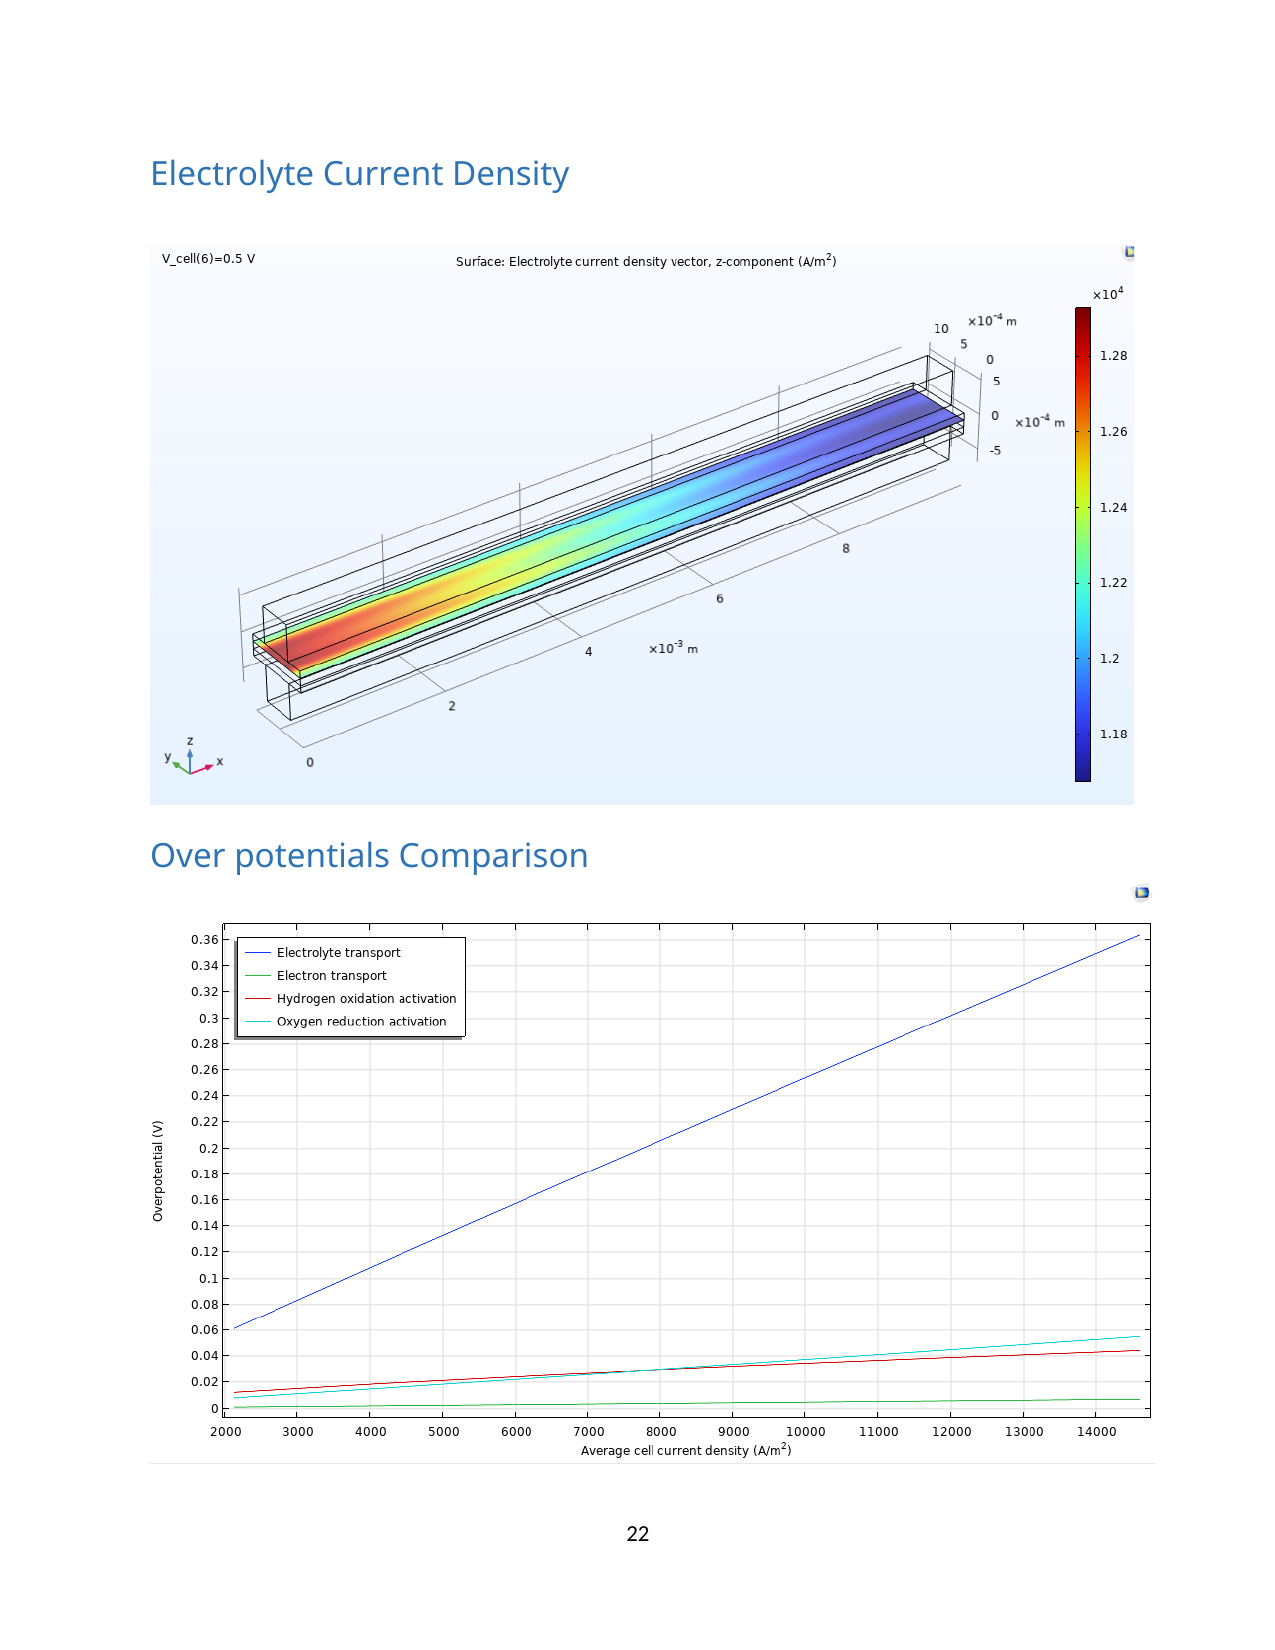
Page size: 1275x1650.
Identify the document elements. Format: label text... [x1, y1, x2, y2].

subtitle Over potentials Comparison [150, 832, 1125, 877]
picture [150, 245, 1135, 805]
subtitle Electrolyte Current Density [150, 150, 1125, 195]
picture [150, 881, 1156, 1464]
